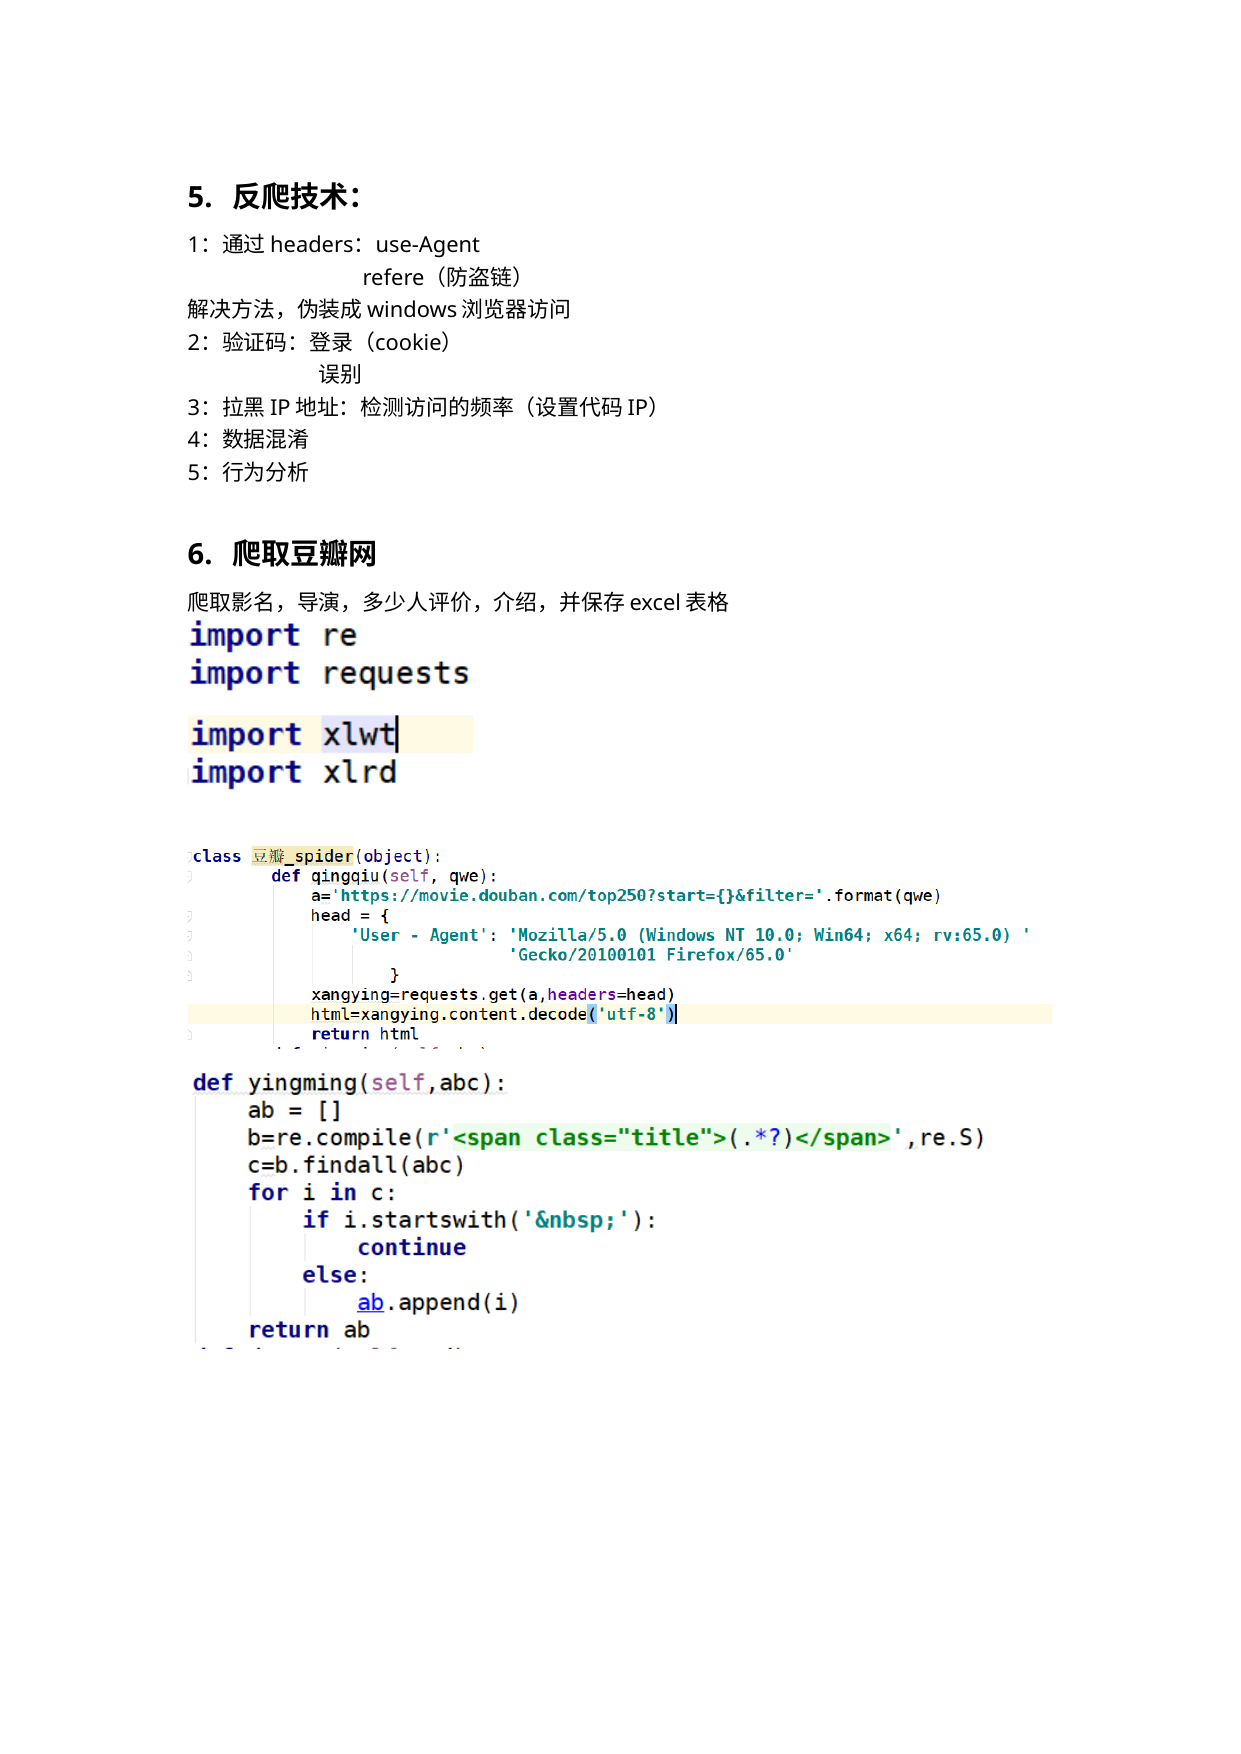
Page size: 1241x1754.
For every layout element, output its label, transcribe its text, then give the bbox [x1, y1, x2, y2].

picture [187, 844, 1053, 1049]
text 4：数据混淆 [187, 422, 1053, 454]
text 2：验证码：登录（cookie） [187, 324, 1053, 357]
list 爬取豆瓣网 [187, 519, 1053, 584]
list 反爬技术： [187, 162, 1053, 227]
text 3：拉黑IP地址：检测访问的频率（设置代码IP） [187, 389, 1053, 422]
picture [187, 714, 474, 827]
text 爬取影名，导演，多少人评价，介绍，并保存excel表格 [187, 584, 1053, 617]
text 5：行为分析 [187, 454, 1053, 487]
text 1：通过headers：use-Agent [187, 227, 1053, 259]
text refere（防盗链） [187, 259, 1053, 292]
picture [187, 617, 543, 711]
picture [187, 1072, 1053, 1349]
text 误别 [187, 357, 1053, 389]
text 解决方法，伪装成windows浏览器访问 [187, 292, 1053, 324]
